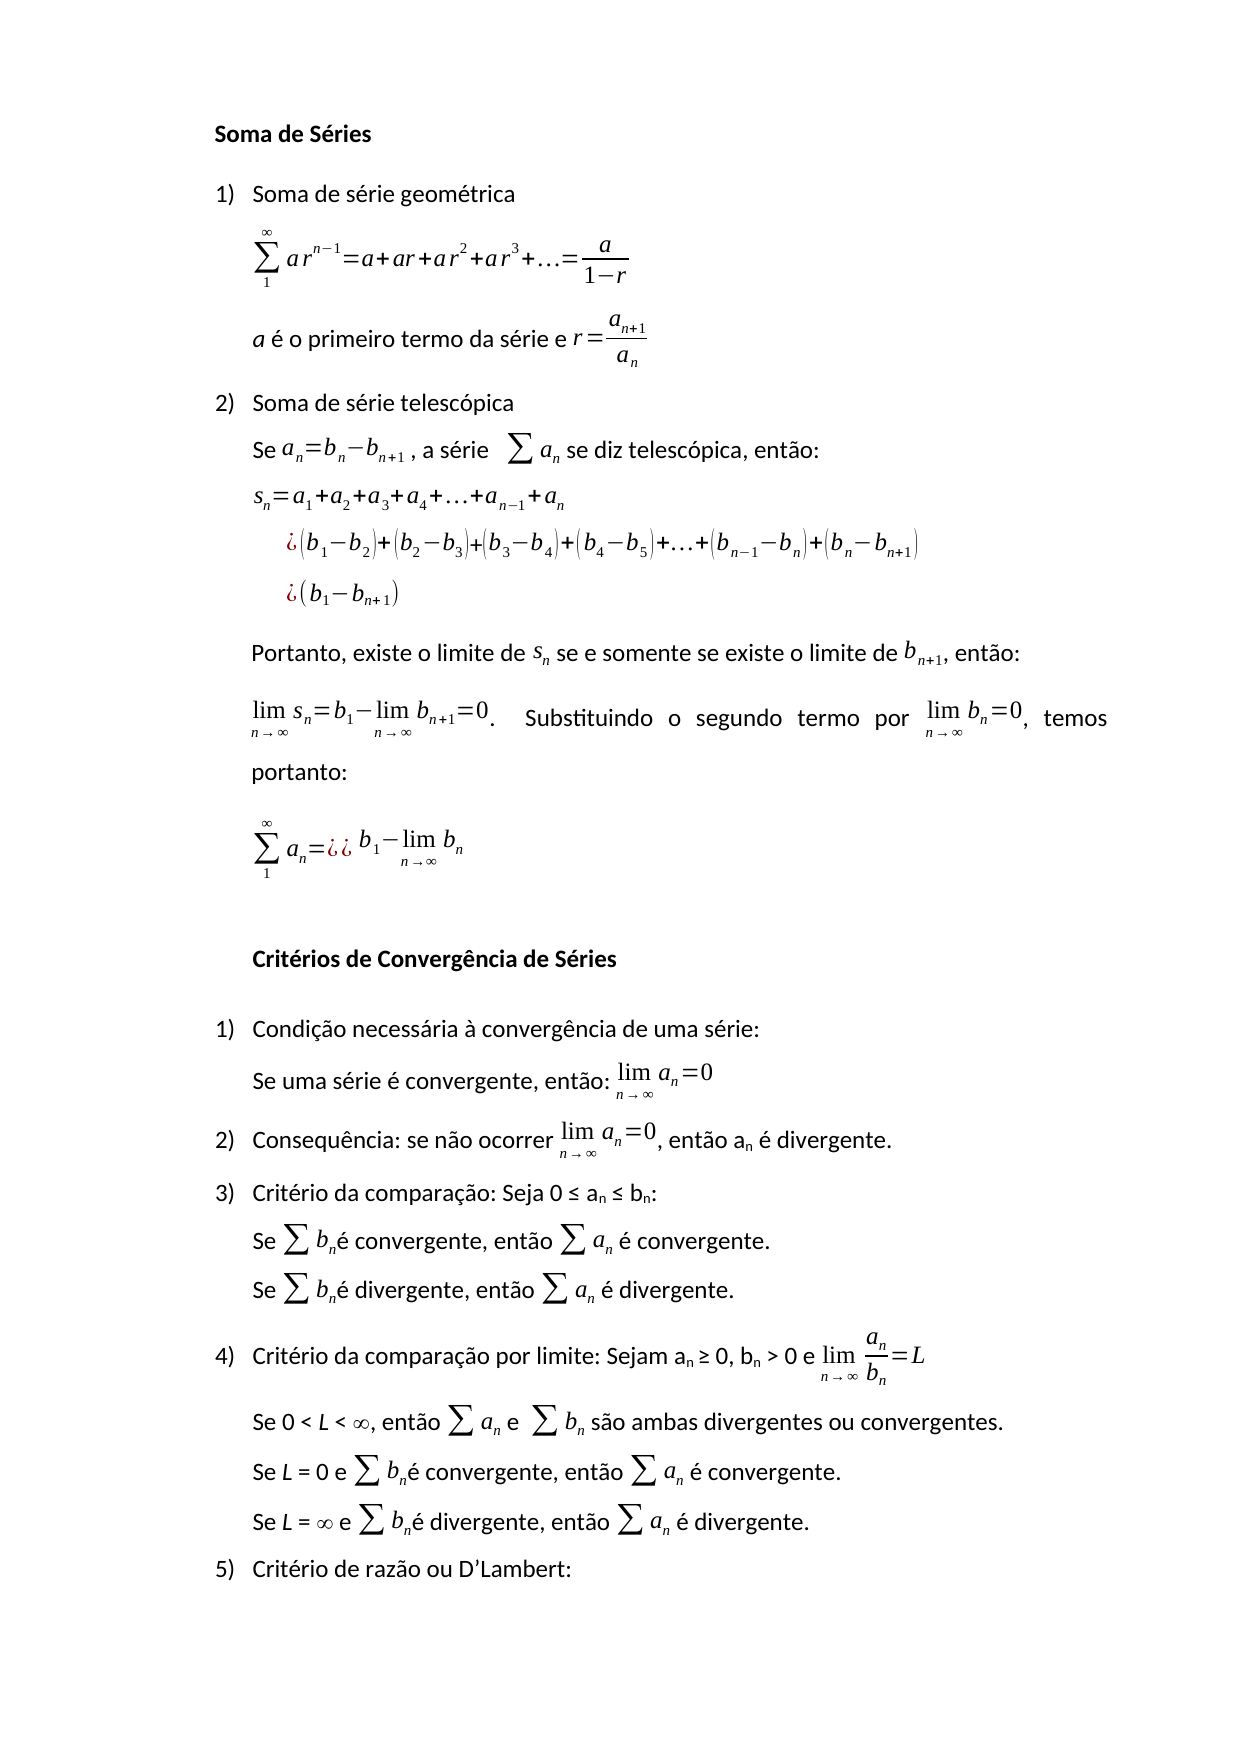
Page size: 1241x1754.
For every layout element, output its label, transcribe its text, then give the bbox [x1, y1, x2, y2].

text Portanto, existe o limite de se e somente se existe o limite de , então: [177, 637, 1107, 668]
list Se é divergente, então é divergente. [252, 1273, 1107, 1307]
list Critério da comparação por limite: Sejam an ≥ 0, bn > 0 e [215, 1322, 1107, 1389]
list Se é convergente, então é convergente. [252, 1223, 1107, 1257]
list a é o primeiro termo da série e [252, 305, 1107, 371]
list Se L = e é divergente, então é divergente. [252, 1504, 1107, 1538]
list Critério de razão ou D’Lambert: [215, 1553, 1107, 1584]
list Se L = 0 e é convergente, então é convergente. [252, 1454, 1107, 1488]
text Soma de Séries [177, 118, 1107, 149]
list Se uma série é convergente, então: [252, 1058, 1107, 1103]
list + [252, 527, 1107, 562]
list Soma de série geométrica [215, 178, 1107, 209]
list Se , a série se diz telescópica, então: [252, 432, 1107, 467]
list Soma de série telescópica [215, 387, 1107, 417]
list Consequência: se não ocorrer , então an é divergente. [215, 1118, 1107, 1162]
list Critério da comparação: Seja 0 ≤ an ≤ bn: [215, 1177, 1107, 1208]
text . Substituindo o segundo termo por , temos portanto: [251, 696, 1107, 787]
list Se 0 < L < , então e são ambas divergentes ou convergentes. [252, 1404, 1107, 1439]
list Condição necessária à convergência de uma série: [215, 1013, 1107, 1043]
list Critérios de Convergência de Séries [252, 943, 1107, 973]
